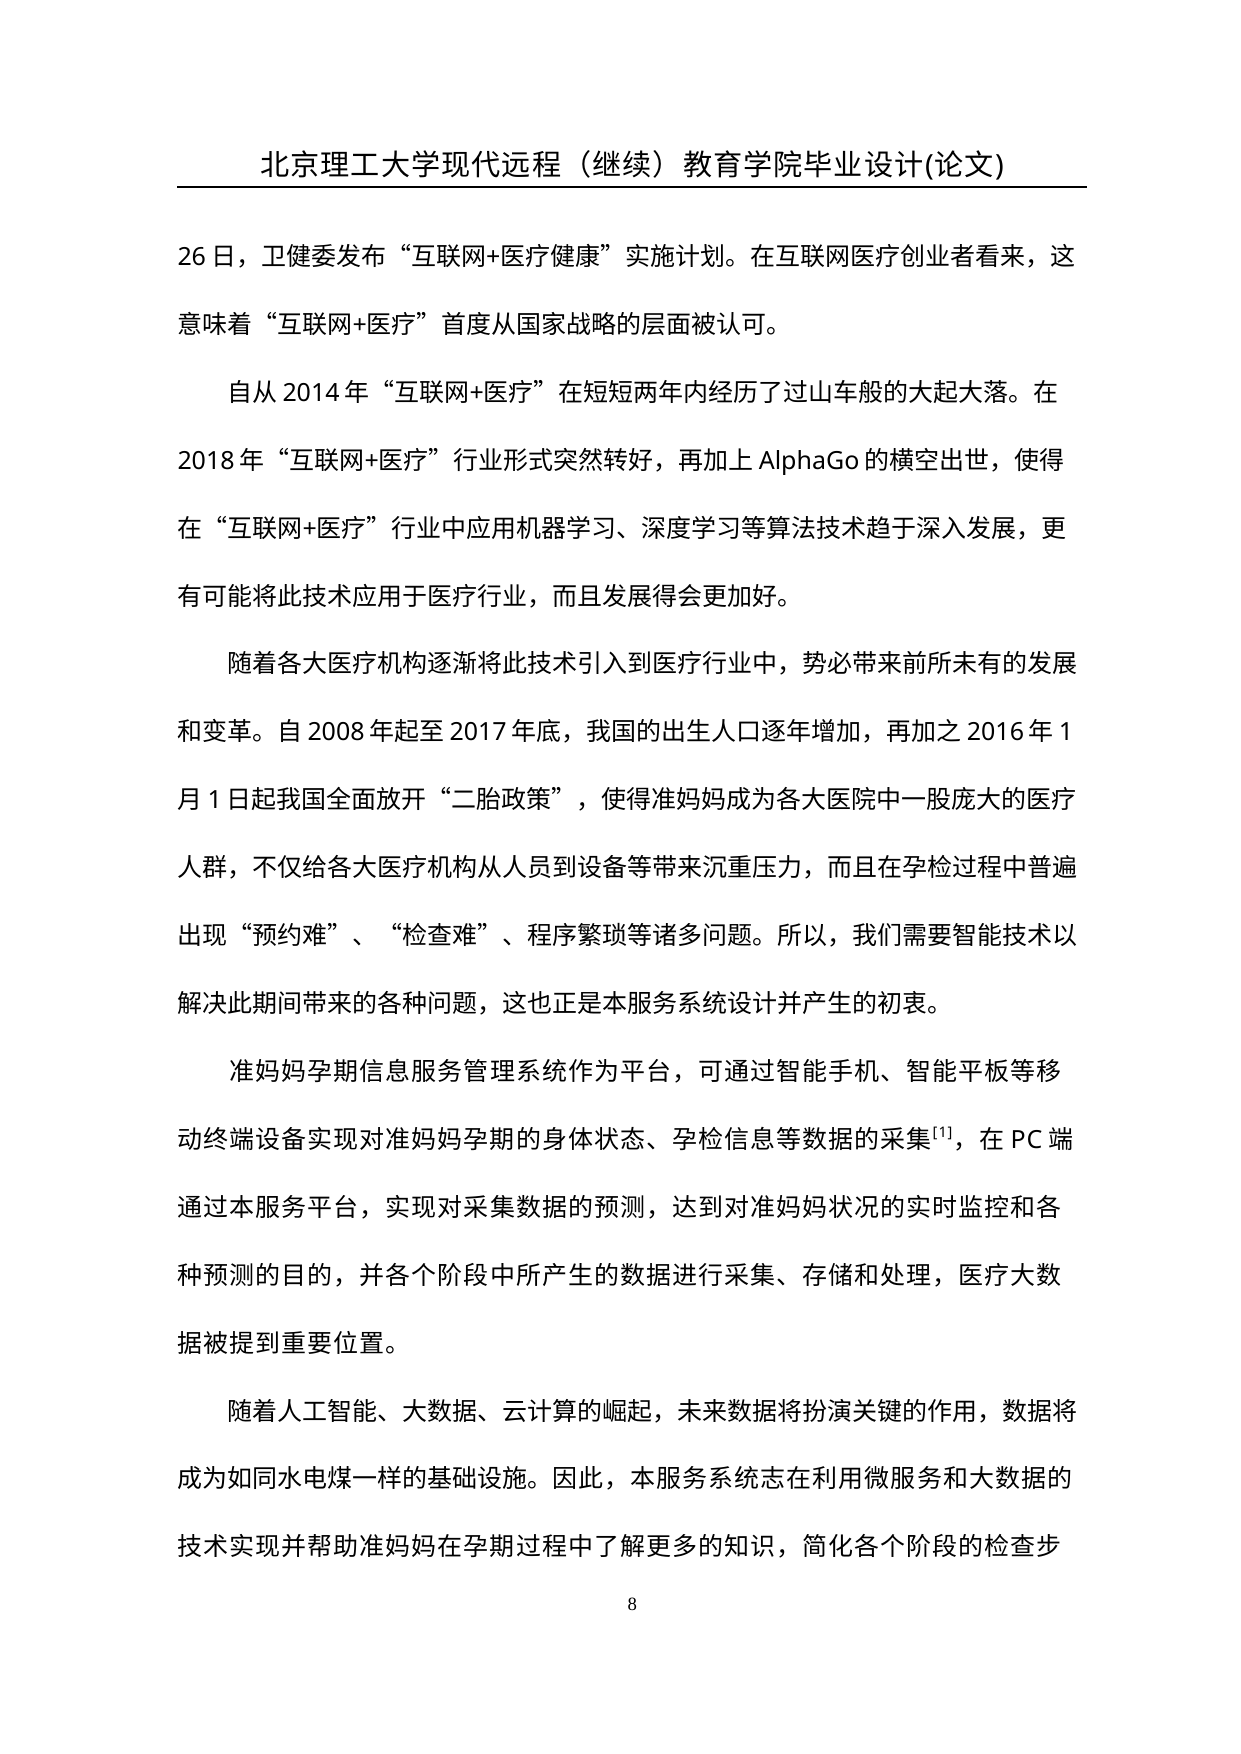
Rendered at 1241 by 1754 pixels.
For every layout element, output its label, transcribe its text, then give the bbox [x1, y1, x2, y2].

text 自从2014年“互联网+医疗”在短短两年内经历了过山车般的大起大落。在2018年“互联网+医疗”行业形式突然转好，再加上AlphaGo的横空出世，使得在“互联网+医疗”行业中应用机器学习、深度学习等算法技术趋于深入发展，更有可能将此技术应用于医疗行业，而且发展得会更加好。 [177, 356, 1087, 628]
text 准妈妈孕期信息服务管理系统作为平台，可通过智能手机、智能平板等移动终端设备实现对准妈妈孕期的身体状态、孕检信息等数据的采集[1]，在PC端通过本服务平台，实现对采集数据的预测，达到对准妈妈状况的实时监控和各种预测的目的，并各个阶段中所产生的数据进行采集、存储和处理，医疗大数据被提到重要位置。 [177, 1036, 1087, 1375]
text 随着各大医疗机构逐渐将此技术引入到医疗行业中，势必带来前所未有的发展和变革。自2008年起至2017年底，我国的出生人口逐年增加，再加之2016年1月1日起我国全面放开“二胎政策”，使得准妈妈成为各大医院中一股庞大的医疗人群，不仅给各大医疗机构从人员到设备等带来沉重压力，而且在孕检过程中普遍出现“预约难”、“检查难”、程序繁琐等诸多问题。所以，我们需要智能技术以解决此期间带来的各种问题，这也正是本服务系统设计并产生的初衷。 [177, 628, 1087, 1036]
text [177, 1375, 1087, 1579]
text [177, 221, 1087, 356]
